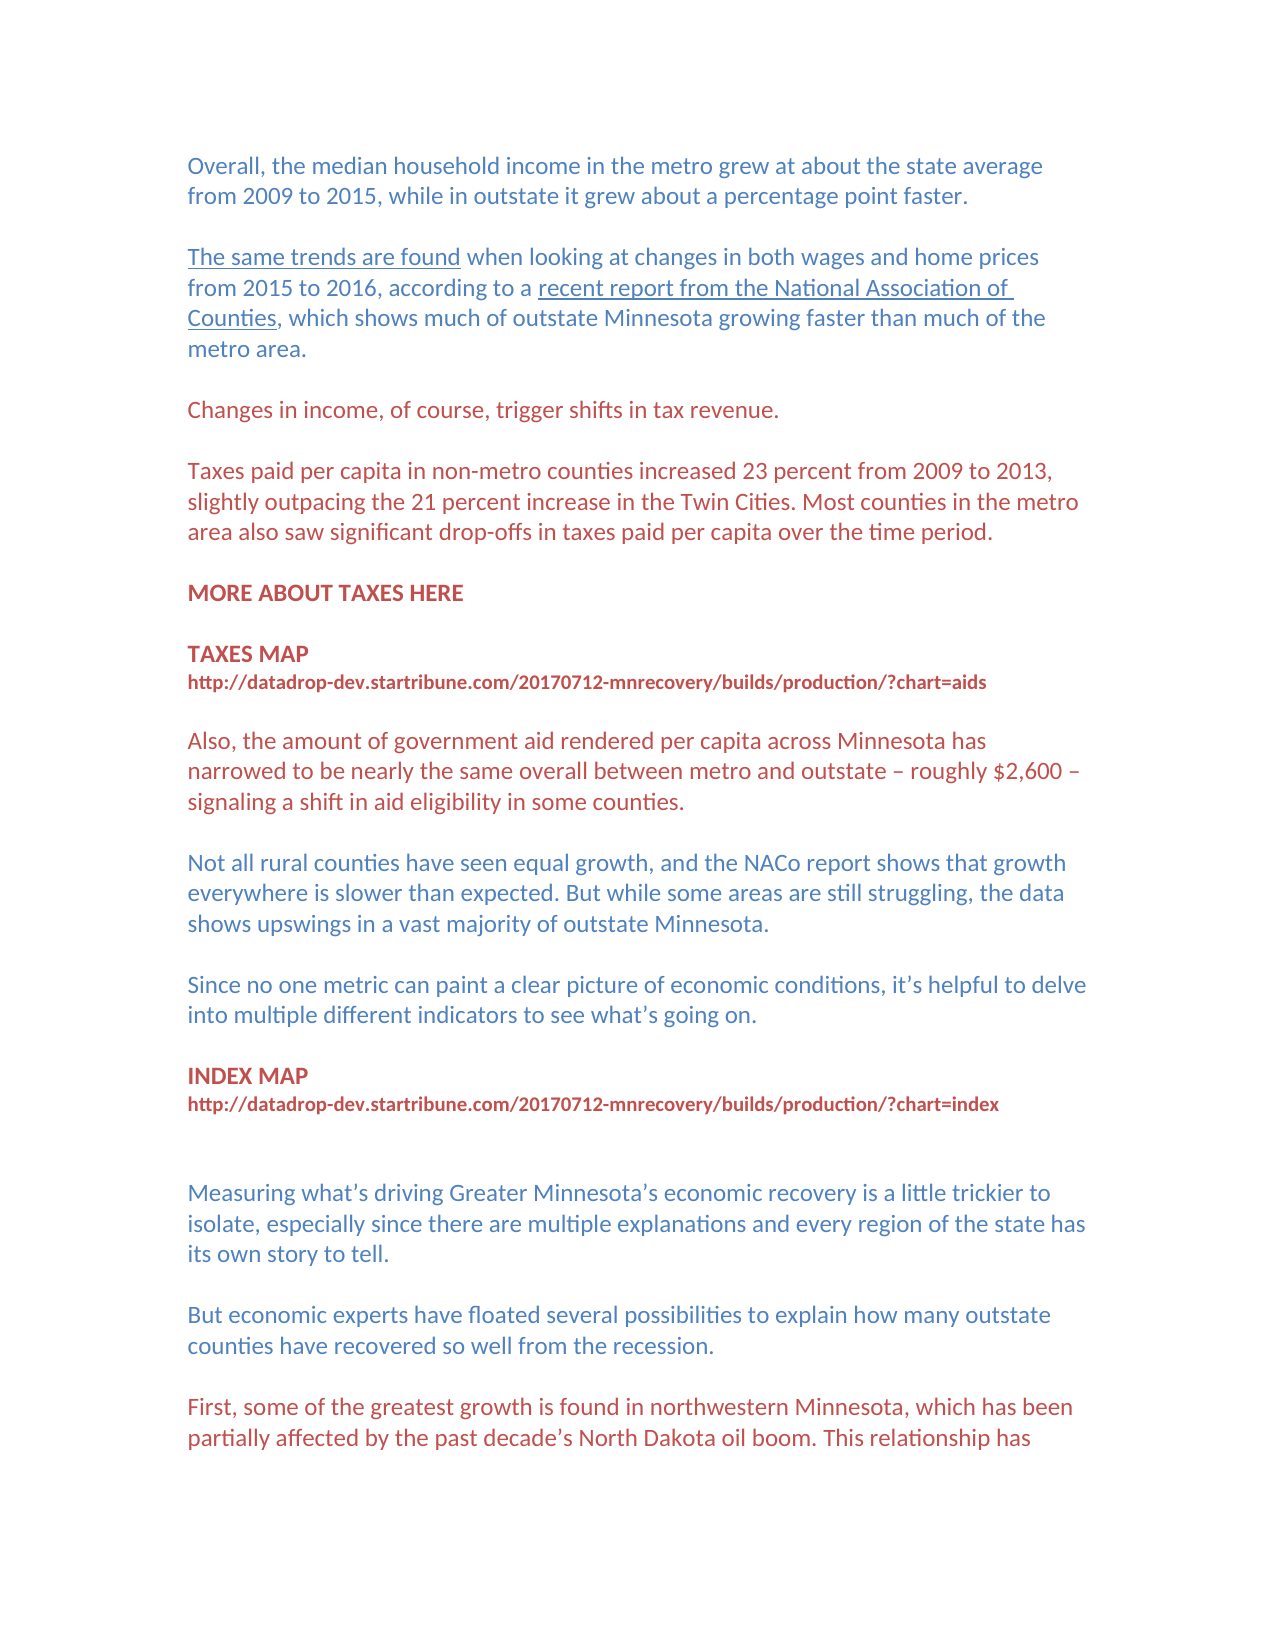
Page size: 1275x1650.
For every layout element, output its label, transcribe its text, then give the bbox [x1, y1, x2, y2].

text Since no one metric can paint a clear picture of economic conditions, it’s helpful to delve into multiple different indicators to see what’s going on. [187, 969, 1087, 1030]
text Measuring what’s driving Greater Minnesota’s economic recovery is a little trickier to isolate, especially since there are multiple explanations and every region of the state has its own story to tell. [187, 1177, 1087, 1269]
text Overall, the median household income in the metro grew at about the state average from 2009 to 2015, while in outstate it grew about a percentage point faster. [187, 150, 1087, 211]
text Also, the amount of government aid rendered per capita across Minnesota has narrowed to be nearly the same overall between metro and outstate – roughly $2,600 – signaling a shift in aid eligibility in some counties. [187, 725, 1087, 816]
text http://datadrop-dev.startribune.com/20170712-mnrecovery/builds/production/?chart=index [187, 1091, 1087, 1116]
text TAXES MAP [187, 638, 1087, 669]
text MORE ABOUT TAXES HERE [187, 577, 1087, 608]
text Not all rural counties have seen equal growth, and the NACo report shows that growth everywhere is slower than expected. But while some areas are still struggling, the data shows upswings in a vast majority of outstate Minnesota. [187, 847, 1087, 938]
text http://datadrop-dev.startribune.com/20170712-mnrecovery/builds/production/?chart=aids [187, 669, 1087, 694]
text Taxes paid per capita in non-metro counties increased 23 percent from 2009 to 2013, slightly outpacing the 21 percent increase in the Twin Cities. Most counties in the metro area also saw significant drop-offs in taxes paid per capita over the time period. [187, 455, 1087, 547]
text But economic experts have floated several possibilities to explain how many outstate counties have recovered so well from the recession. [187, 1299, 1087, 1361]
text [187, 1391, 1087, 1452]
text INDEX MAP [187, 1061, 1087, 1091]
text The same trends are found when looking at changes in both wages and home prices from 2015 to 2016, according to a recent report from the National Association of Counties, which shows much of outstate Minnesota growing faster than much of the metro area. [187, 242, 1087, 364]
text Changes in income, of course, trigger shifts in tax revenue. [187, 394, 1087, 425]
